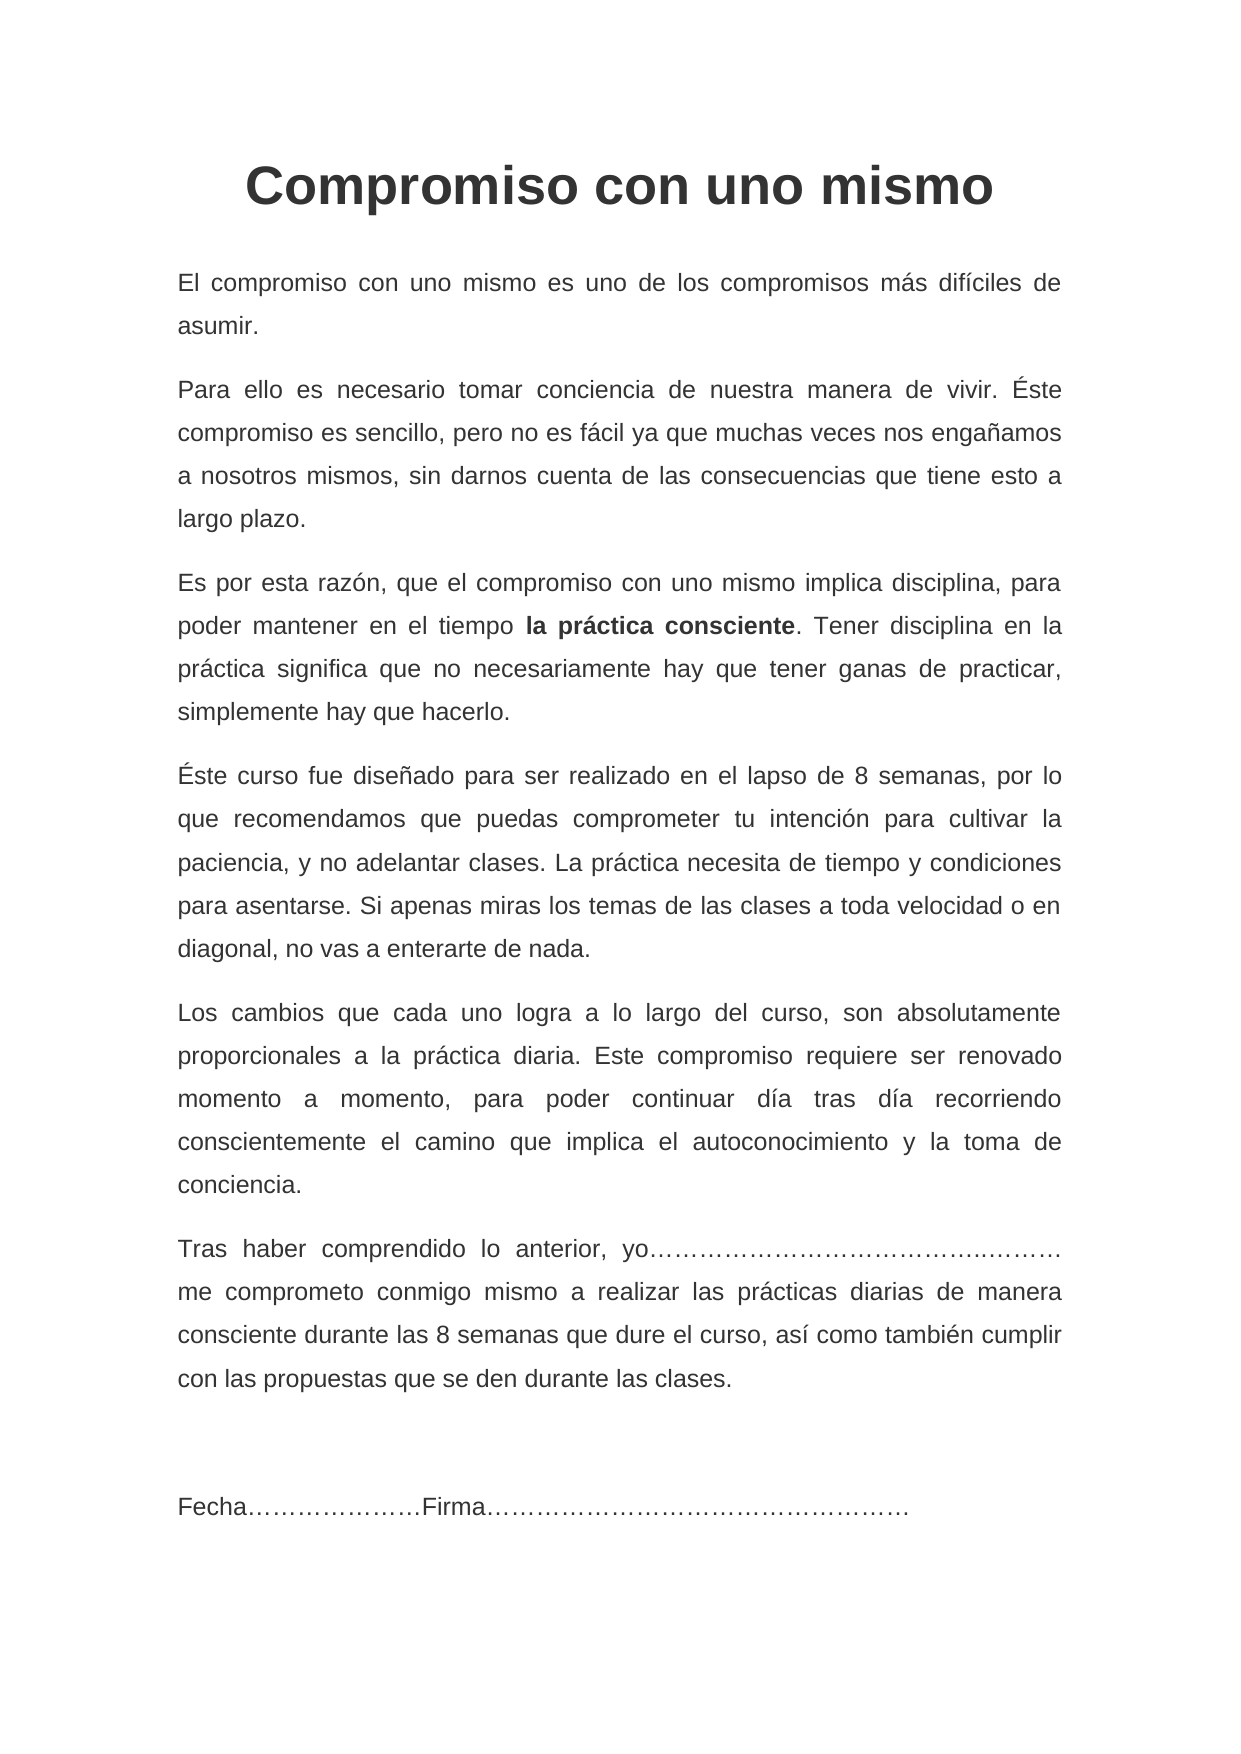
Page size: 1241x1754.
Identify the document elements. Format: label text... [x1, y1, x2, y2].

text Es por esta razón, que el compromiso con uno mismo implica disciplina, para poder mantener en el tiempo la práctica consciente. Tener disciplina en la práctica significa que no necesariamente hay que tener ganas de practicar, simplemente hay que hacerlo. [177, 568, 1063, 726]
text Para ello es necesario tomar conciencia de nuestra manera de vivir. Éste compromiso es sencillo, pero no es fácil ya que muchas veces nos engañamos a nosotros mismos, sin darnos cuenta de las consecuencias que tiene esto a largo plazo. [177, 375, 1063, 533]
text Los cambios que cada uno logra a lo largo del curso, son absolutamente proporcionales a la práctica diaria. Este compromiso requiere ser renovado momento a momento, para poder continuar día tras día recorriendo conscientemente el camino que implica el autoconocimiento y la toma de conciencia. [177, 998, 1063, 1199]
text Compromiso con uno mismo [177, 153, 1063, 216]
text Éste curso fue diseñado para ser realizado en el lapso de 8 semanas, por lo que recomendamos que puedas comprometer tu intención para cultivar la paciencia, y no adelantar clases. La práctica necesita de tiempo y condiciones para asentarse. Si apenas miras los temas de las clases a toda velocidad o en diagonal, no vas a enterarte de nada. [177, 761, 1063, 963]
text Fecha…………………Firma…………………………………………… [177, 1492, 1063, 1520]
text Tras haber comprendido lo anterior, yo…………………………………..……… me comprometo conmigo mismo a realizar las prácticas diarias de manera consciente durante las 8 semanas que dure el curso, así como también cumplir con las propuestas que se den durante las clases. [177, 1234, 1063, 1392]
text El compromiso con uno mismo es uno de los compromisos más difíciles de asumir. [177, 268, 1063, 339]
